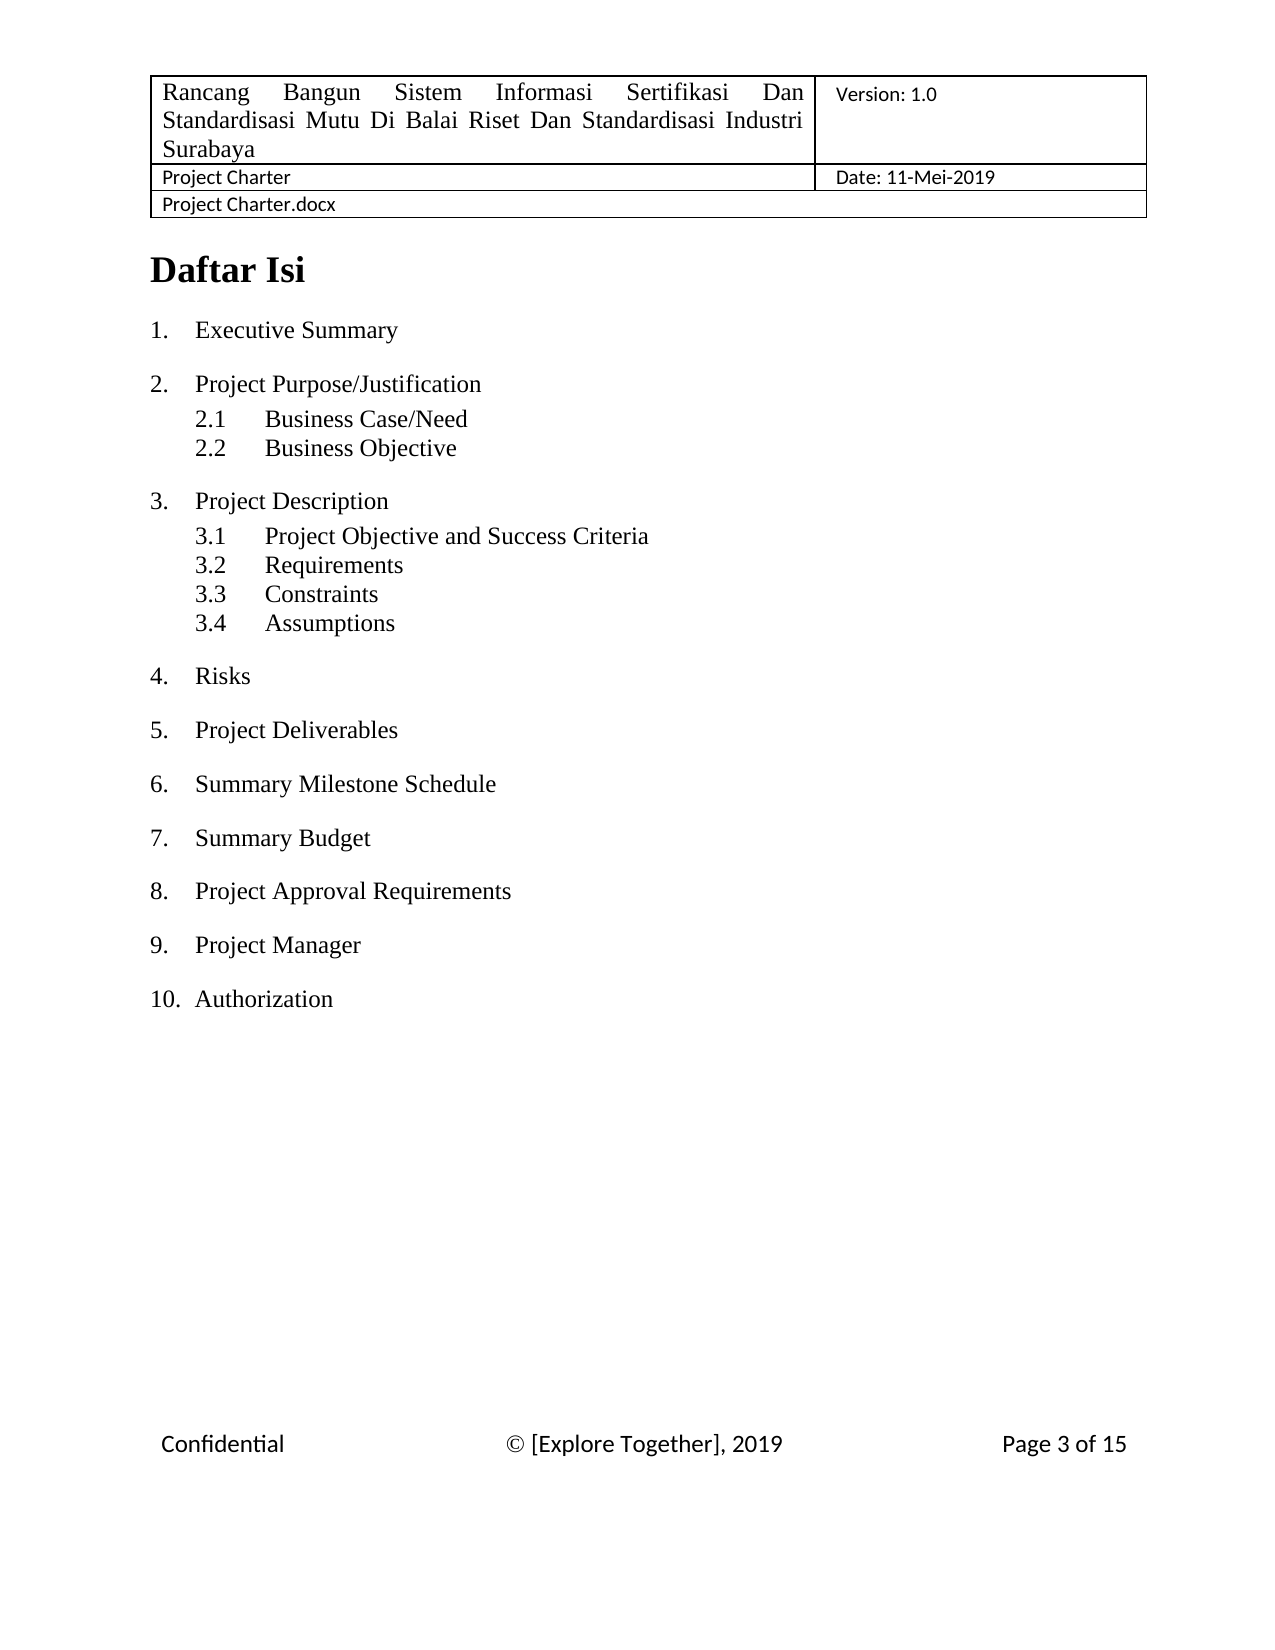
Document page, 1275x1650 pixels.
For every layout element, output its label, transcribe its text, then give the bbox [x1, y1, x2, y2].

text 2.2 Business Objective 4 [195, 433, 1050, 461]
text 3.3 Constraints 5 [195, 579, 1050, 608]
text 1. Executive Summary 4 [150, 315, 1050, 344]
text 3.1 Project Objective and Success Criteria 5 [195, 521, 1050, 550]
text 2. Project Purpose/Justification 4 [150, 369, 1050, 398]
text 2.1 Business Case/Need 4 [195, 404, 1050, 433]
text 5. Project Deliverables 6 [150, 715, 1050, 744]
text 6. Summary Milestone Schedule 6 [150, 769, 1050, 798]
text 9. Project Manager 7 [150, 930, 1050, 959]
text 3.2 Requirements 5 [195, 550, 1050, 579]
text 3.4 Assumptions 5 [195, 608, 1050, 636]
text 3. Project Description 5 [150, 486, 1050, 515]
title Daftar Isi [150, 247, 1125, 290]
text 4. Risks 6 [150, 661, 1050, 690]
text 8. Project Approval Requirements 7 [150, 876, 1050, 905]
text 7. Summary Budget 6 [150, 823, 1050, 851]
text 10. Authorization 8 [150, 984, 1050, 1013]
